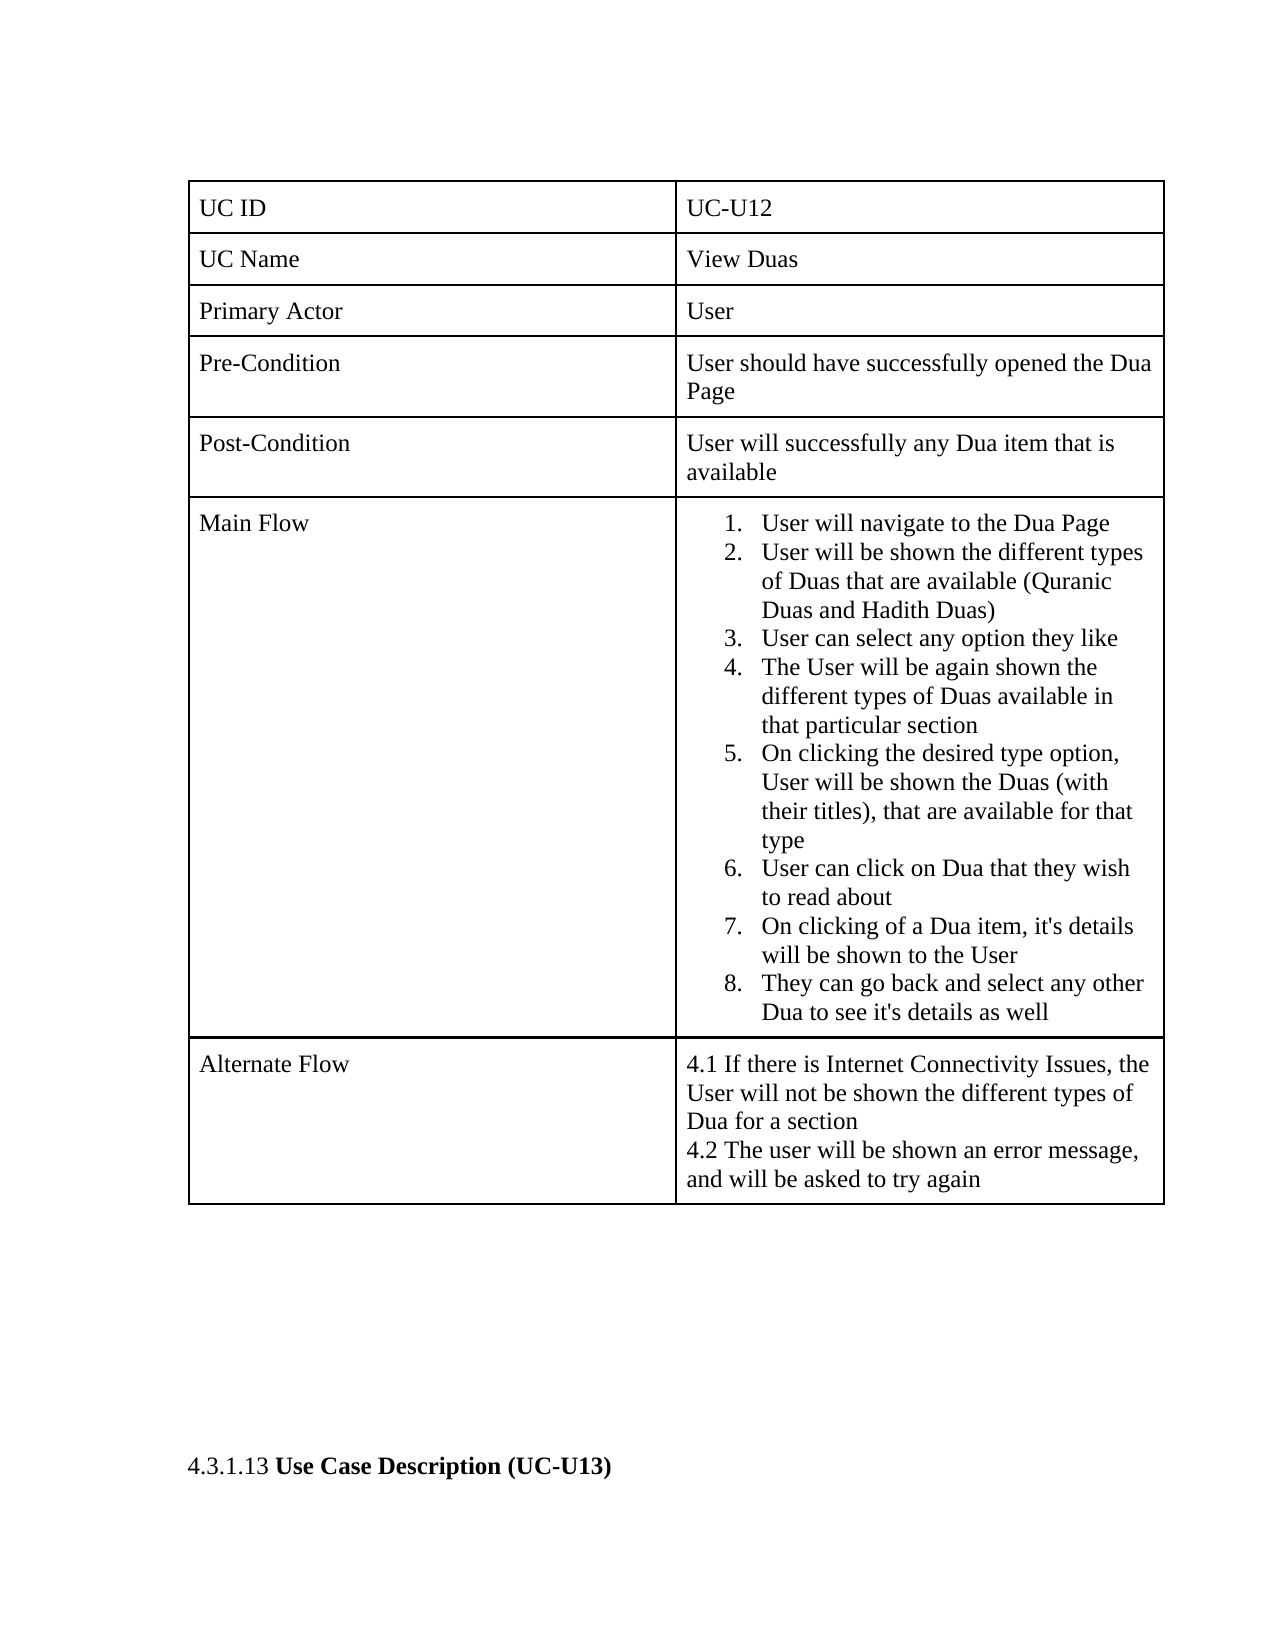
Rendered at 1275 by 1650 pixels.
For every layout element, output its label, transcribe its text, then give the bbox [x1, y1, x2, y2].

table_cell User will navigate to the Dua Page User will be shown the different types of Duas that are available (Quranic Duas and Hadith Duas) User can select any option they like The User will be again shown the different types of Duas available in that particular section On clicking the desired type option, User will be shown the Duas (with their titles), that are available for that type User can click on Dua that they wish to read about On clicking of a Dua item, it's details will be shown to the User They can go back and select any other Dua to see it's details as well [677, 498, 1163, 1036]
table_header UC-U12 [677, 182, 1163, 232]
table_cell Primary Actor [190, 286, 675, 335]
table_cell Pre-Condition [190, 337, 675, 416]
table_cell User will successfully any Dua item that is available [677, 418, 1163, 496]
text 4.3.1.13 Use Case Description (UC-U13) [187, 1451, 1087, 1480]
table_cell User should have successfully opened the Dua Page [677, 337, 1163, 416]
table_cell View Duas [677, 234, 1163, 283]
table_cell Main Flow [190, 498, 675, 1036]
table_cell Alternate Flow [190, 1039, 675, 1203]
table_cell Post-Condition [190, 418, 675, 496]
table_cell 4.1 If there is Internet Connectivity Issues, the User will not be shown the different types of Dua for a section 4.2 The user will be shown an error message, and will be asked to try again [677, 1039, 1163, 1203]
table_header UC ID [190, 182, 675, 232]
table_cell User [677, 286, 1163, 335]
table_cell UC Name [190, 234, 675, 283]
